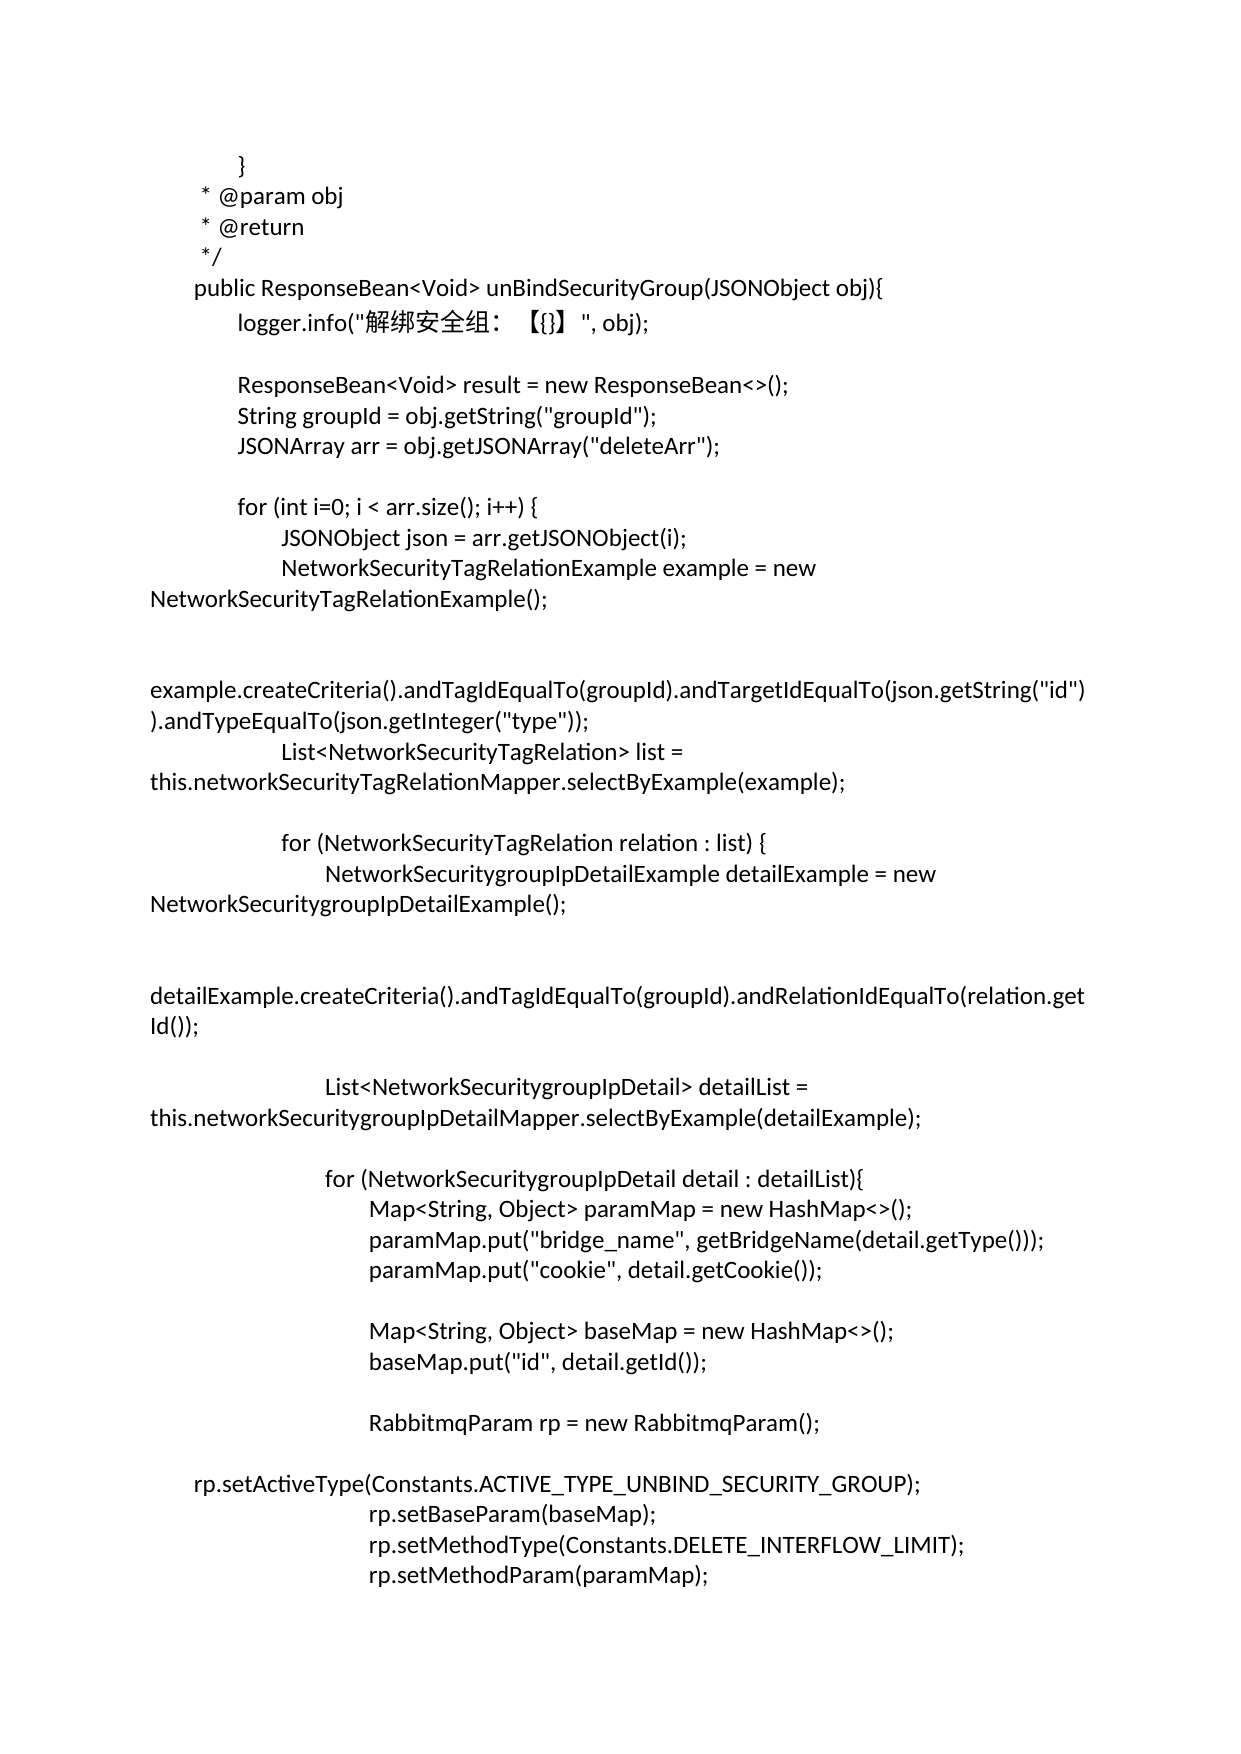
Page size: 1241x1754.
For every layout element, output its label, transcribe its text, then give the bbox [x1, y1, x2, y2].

text Map<String, Object> paramMap = new HashMap<>(); [150, 1193, 1090, 1224]
text for (NetworkSecurityTagRelation relation : list) { [150, 827, 1090, 858]
text NetworkSecurityTagRelationExample example = new NetworkSecurityTagRelationExample(); [150, 552, 1090, 613]
text ResponseBean<Void> result = new ResponseBean<>(); [150, 369, 1090, 400]
text String groupId = obj.getString("groupId"); [150, 400, 1090, 430]
text rp.setMethodType(Constants.DELETE_INTERFLOW_LIMIT); [150, 1529, 1090, 1560]
text example.createCriteria().andTagIdEqualTo(groupId).andTargetIdEqualTo(json.getString("id")).andTypeEqualTo(json.getInteger("type")); [150, 613, 1090, 736]
text * @param obj [150, 181, 1090, 211]
text baseMap.put("id", detail.getId()); [150, 1346, 1090, 1377]
text * @return [150, 211, 1090, 242]
text rp.setActiveType(Constants.ACTIVE_TYPE_UNBIND_SECURITY_GROUP); [150, 1438, 1090, 1499]
text JSONObject json = arr.getJSONObject(i); [150, 522, 1090, 552]
text JSONArray arr = obj.getJSONArray("deleteArr"); [150, 430, 1090, 461]
text */ [150, 242, 1090, 272]
text } [150, 150, 1090, 181]
text for (NetworkSecuritygroupIpDetail detail : detailList){ [150, 1163, 1090, 1193]
text NetworkSecuritygroupIpDetailExample detailExample = new NetworkSecuritygroupIpDetailExample(); [150, 858, 1090, 919]
text List<NetworkSecuritygroupIpDetail> detailList = this.networkSecuritygroupIpDetailMapper.selectByExample(detailExample); [150, 1071, 1090, 1132]
text paramMap.put("cookie", detail.getCookie()); [150, 1254, 1090, 1285]
text paramMap.put("bridge_name", getBridgeName(detail.getType())); [150, 1224, 1090, 1254]
text logger.info("解绑安全组：【{}】", obj); [150, 303, 1090, 339]
text rp.setMethodParam(paramMap); [150, 1560, 1090, 1590]
text rp.setBaseParam(baseMap); [150, 1499, 1090, 1529]
text detailExample.createCriteria().andTagIdEqualTo(groupId).andRelationIdEqualTo(relation.getId()); [150, 919, 1090, 1041]
text RabbitmqParam rp = new RabbitmqParam(); [150, 1407, 1090, 1438]
text Map<String, Object> baseMap = new HashMap<>(); [150, 1316, 1090, 1346]
text List<NetworkSecurityTagRelation> list = this.networkSecurityTagRelationMapper.selectByExample(example); [150, 736, 1090, 797]
text public ResponseBean<Void> unBindSecurityGroup(JSONObject obj){ [150, 272, 1090, 303]
text for (int i=0; i < arr.size(); i++) { [150, 491, 1090, 522]
